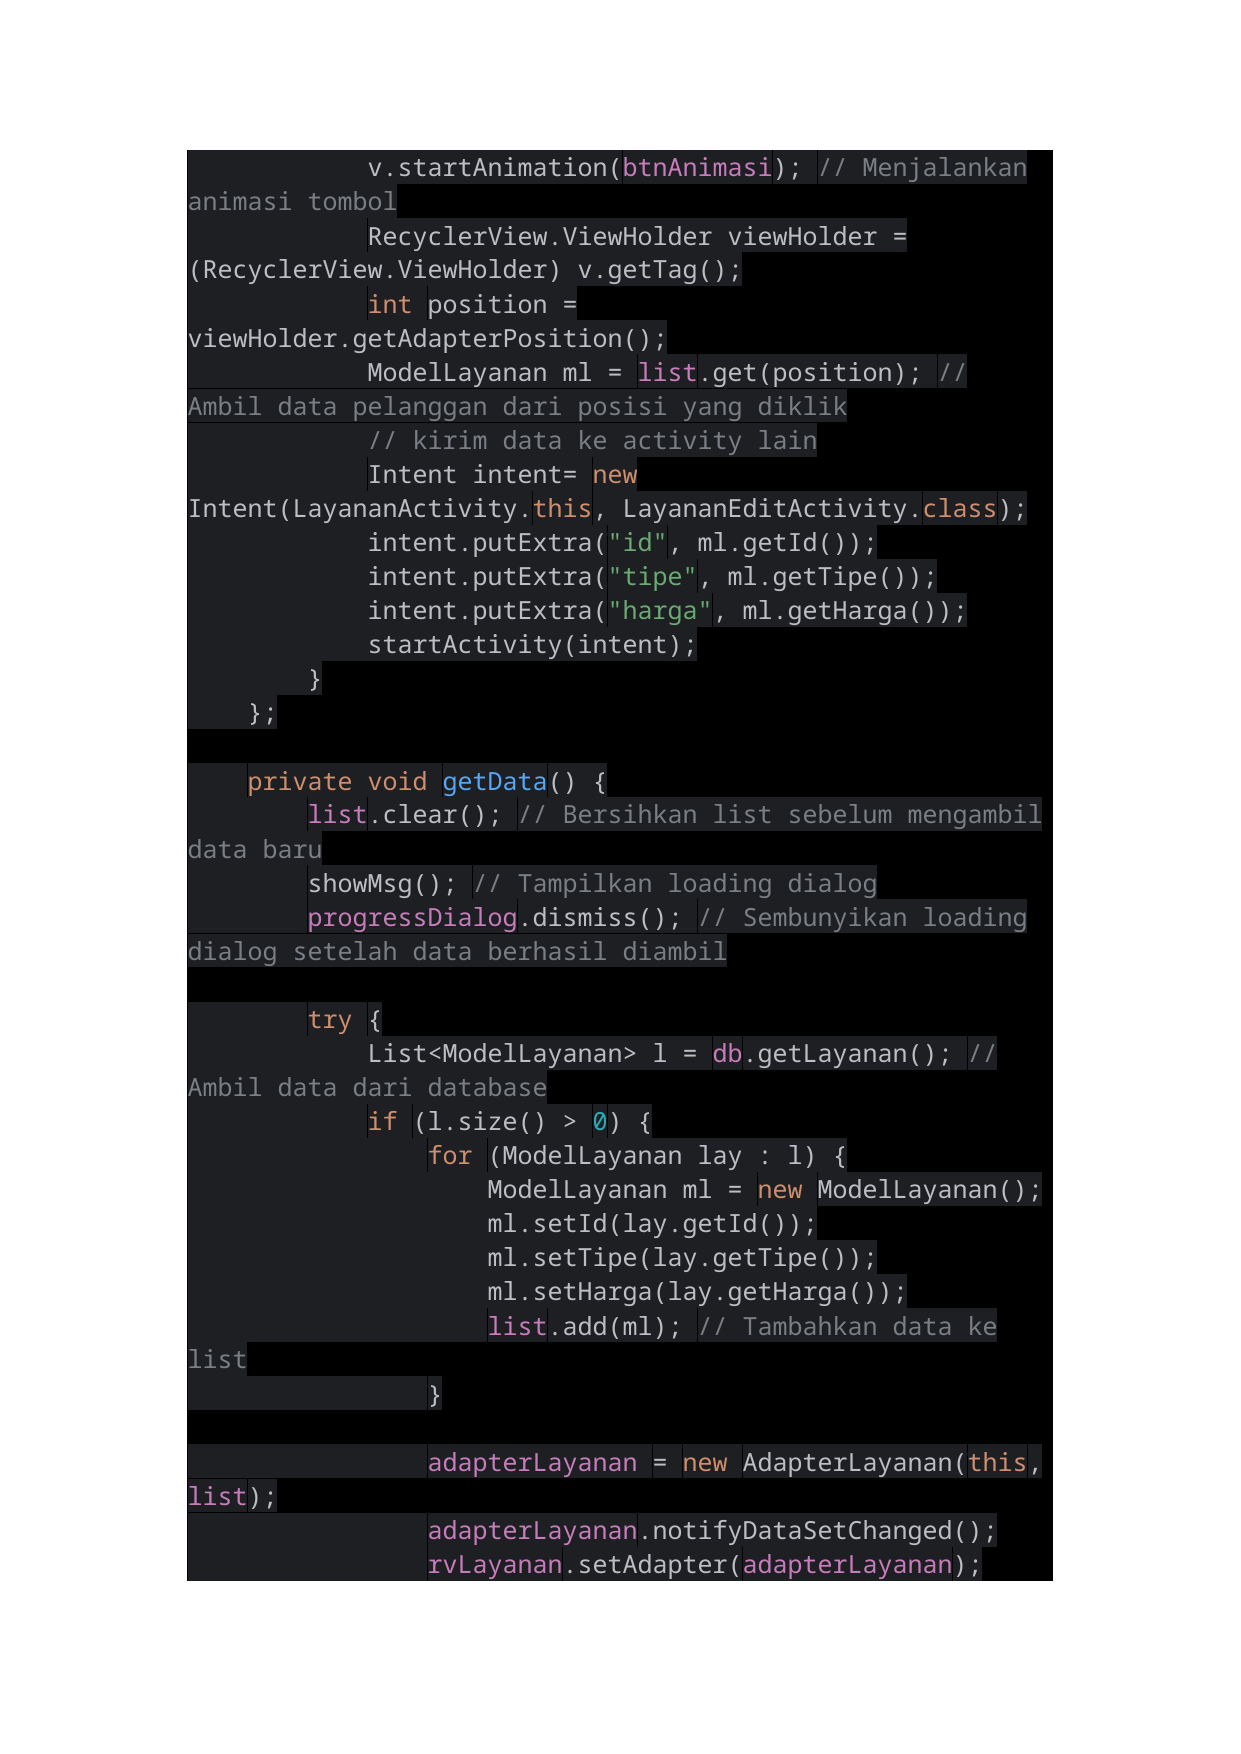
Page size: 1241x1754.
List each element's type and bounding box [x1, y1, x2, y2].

text [187, 150, 1053, 1581]
